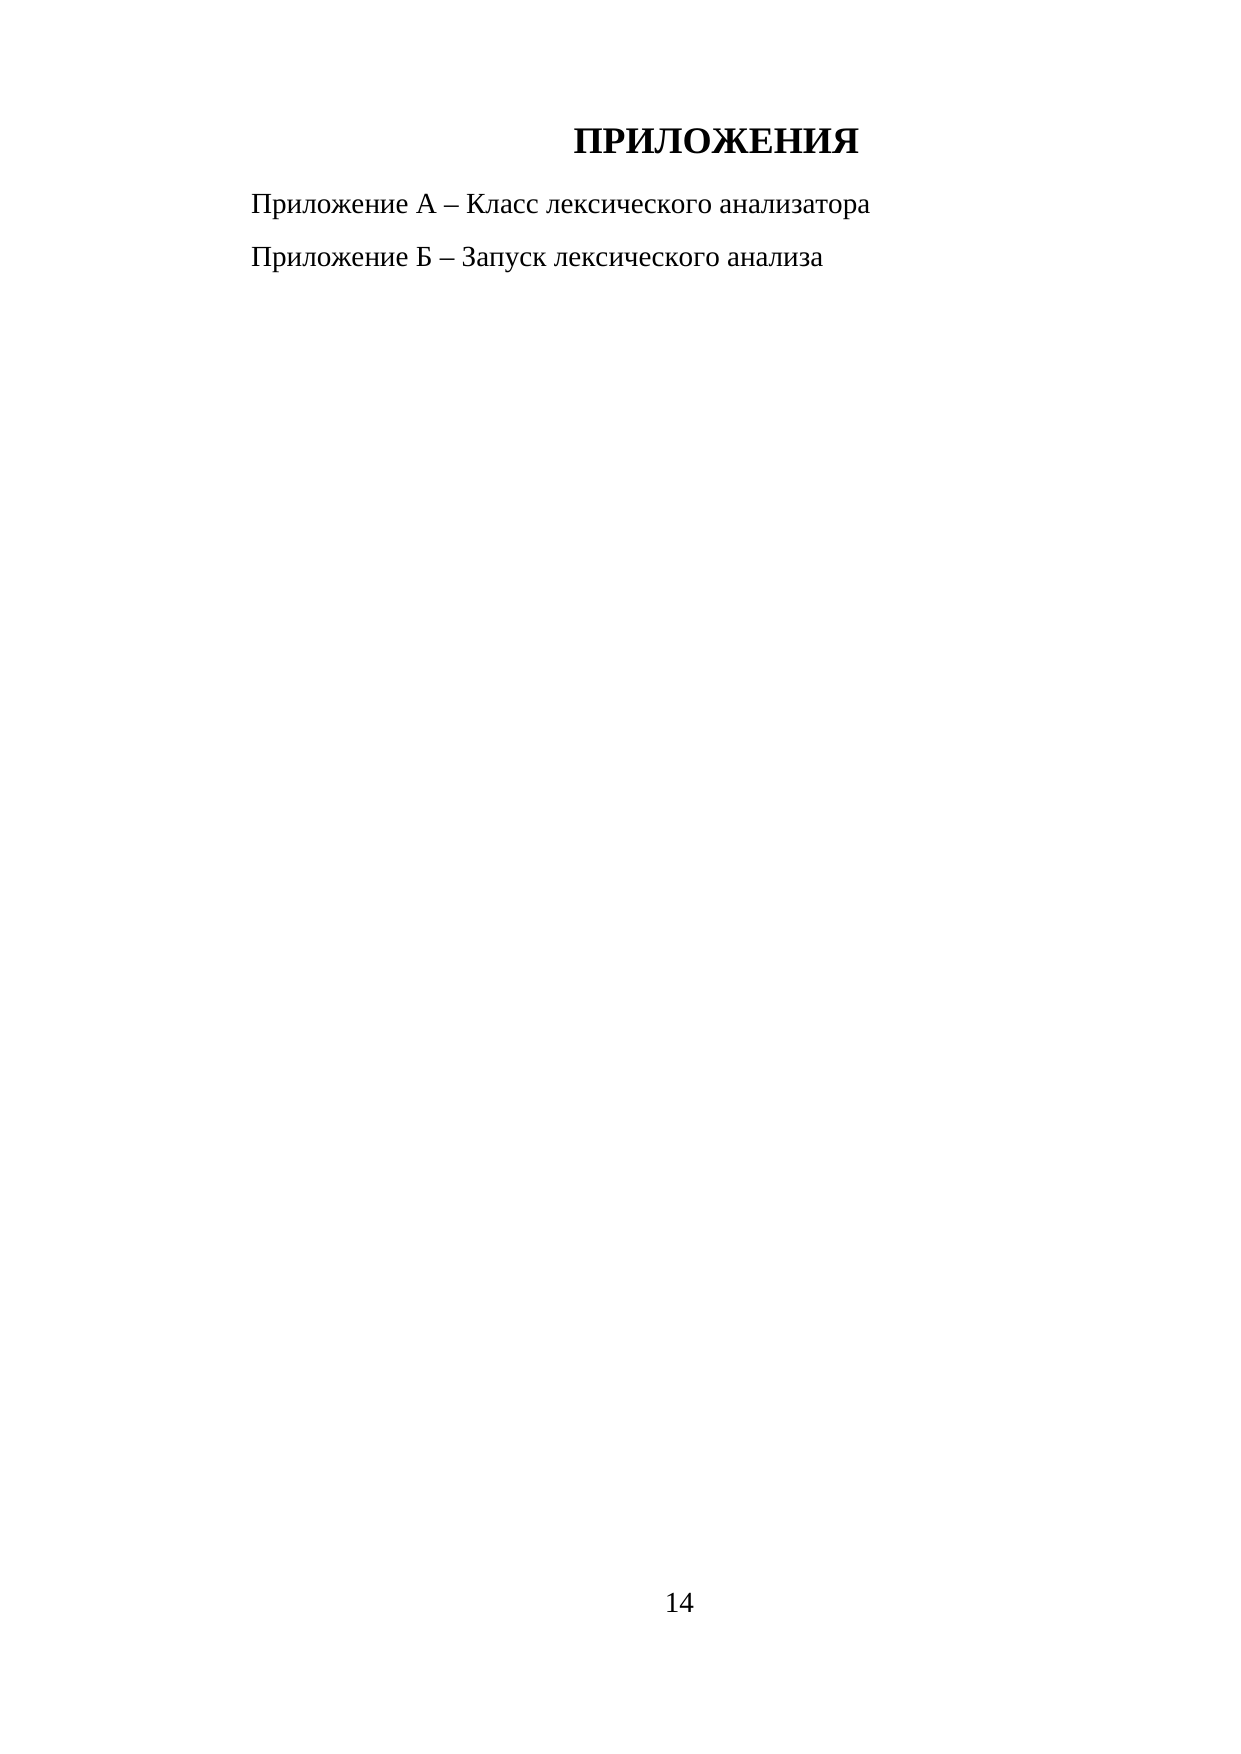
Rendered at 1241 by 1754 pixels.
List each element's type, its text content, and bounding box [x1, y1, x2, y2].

text Приложение А – Класс лексического анализатора [177, 186, 1181, 220]
subtitle ПРИЛОЖЕНИЯ [177, 118, 1181, 161]
text Приложение Б – Запуск лексического анализа [177, 239, 1181, 272]
